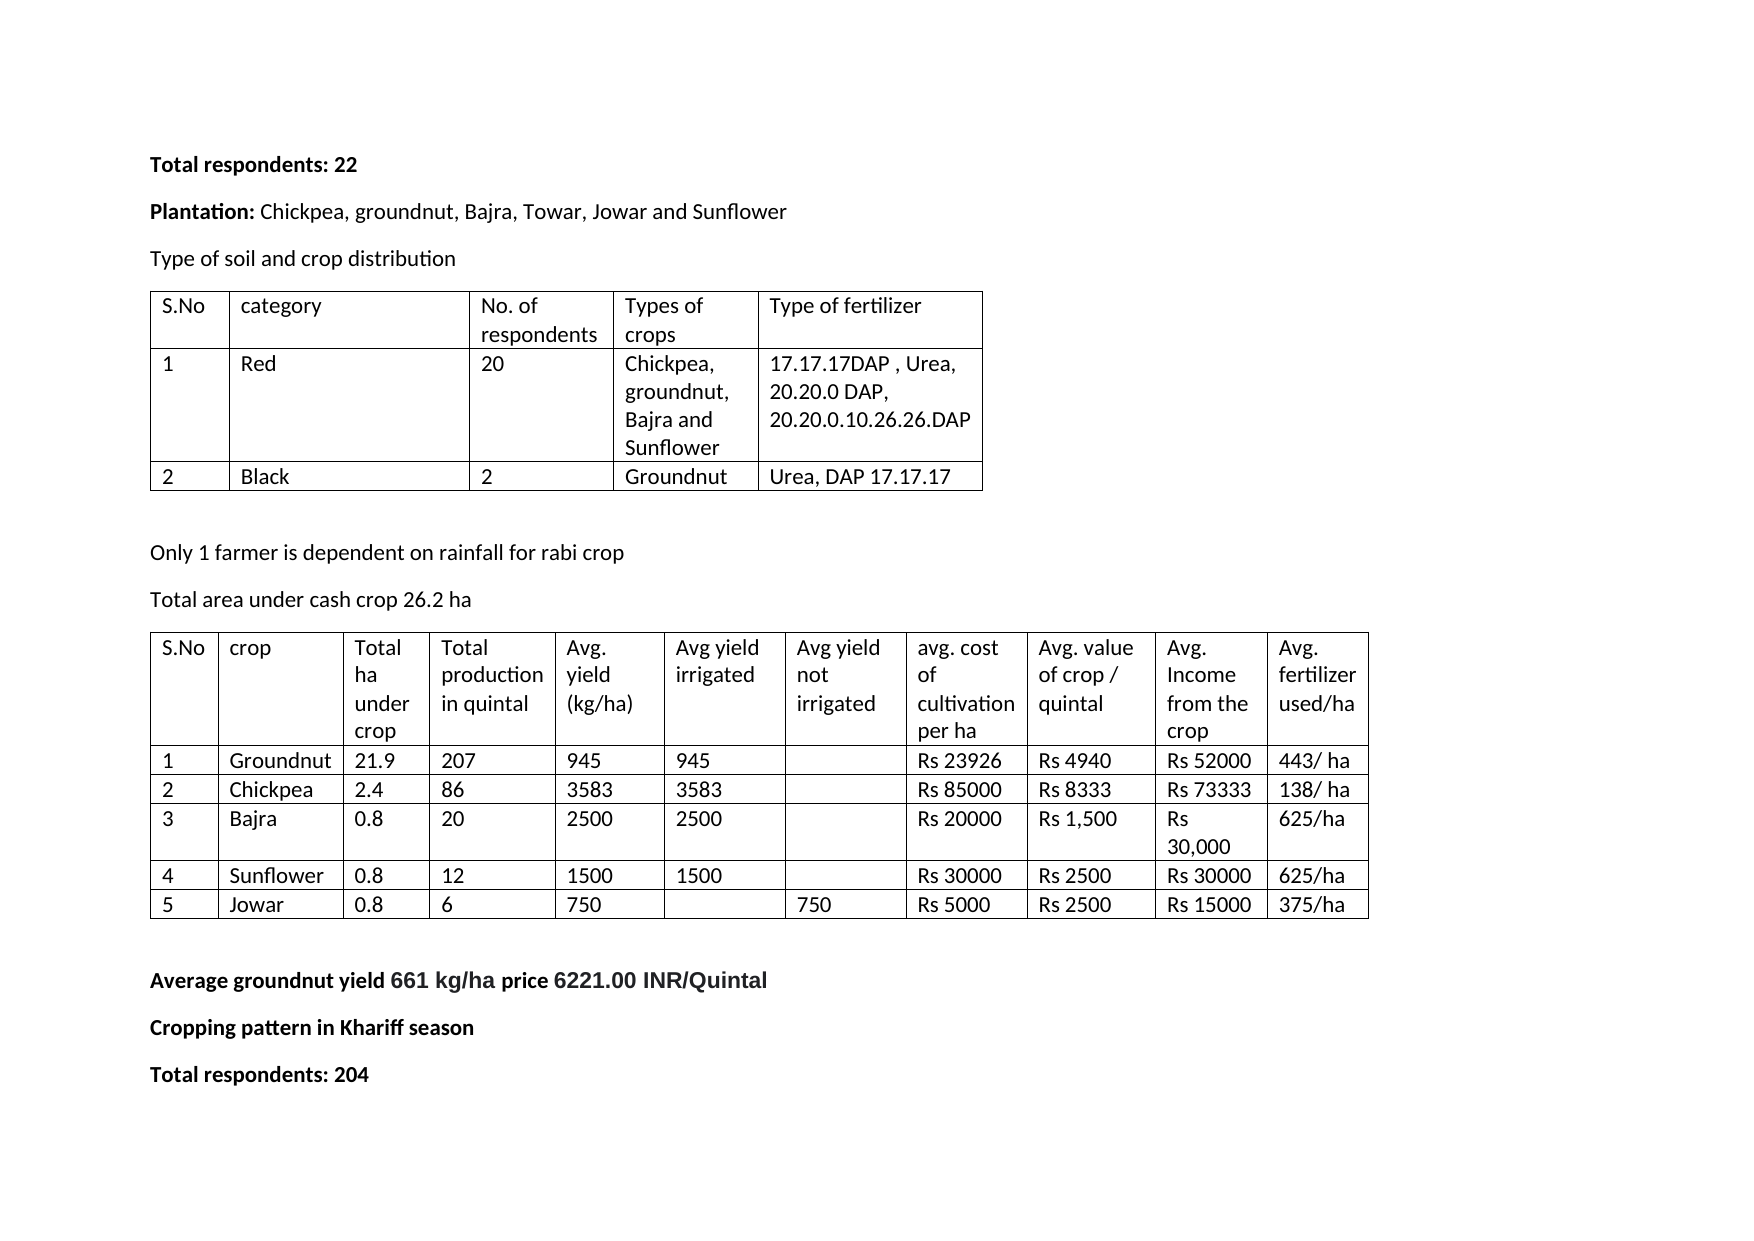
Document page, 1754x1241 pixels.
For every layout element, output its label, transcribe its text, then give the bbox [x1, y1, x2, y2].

table_cell Chickpea, groundnut, Bajra and Sunflower [614, 349, 758, 461]
table_cell 207 [430, 746, 555, 774]
table_cell 750 [786, 890, 906, 918]
table_cell 2 [151, 775, 218, 803]
table_cell Groundnut [614, 462, 758, 490]
table_cell [665, 890, 785, 918]
table_cell 20 [430, 804, 555, 860]
table_cell 375/ha [1268, 890, 1368, 918]
table_cell 21.9 [344, 746, 429, 774]
table_cell 1500 [556, 861, 664, 889]
table_cell 20 [470, 349, 613, 461]
table_cell [786, 861, 906, 889]
text Cropping pattern in Khariff season [150, 1013, 1604, 1041]
table_cell 138/ ha [1268, 775, 1368, 803]
table_cell 625/ha [1268, 861, 1368, 889]
table_cell Bajra [219, 804, 343, 860]
table_cell 12 [430, 861, 555, 889]
table_cell Chickpea [219, 775, 343, 803]
table_cell 3583 [665, 775, 785, 803]
table_cell Urea, DAP 17.17.17 [759, 462, 982, 490]
table_cell 443/ ha [1268, 746, 1368, 774]
table_cell Rs 8333 [1028, 775, 1155, 803]
table_header Avg. fertilizer used/ha [1268, 633, 1368, 745]
text Type of soil and crop distribution [150, 244, 1604, 272]
table_cell Rs 52000 [1156, 746, 1267, 774]
table_cell Rs 4940 [1028, 746, 1155, 774]
table_cell 4 [151, 861, 218, 889]
table_cell [786, 804, 906, 860]
table_header category [230, 292, 469, 348]
table_cell 1 [151, 349, 229, 461]
table_cell Red [230, 349, 469, 461]
table_cell [786, 746, 906, 774]
text Plantation: Chickpea, groundnut, Bajra, Towar, Jowar and Sunflower [150, 197, 1604, 225]
table_cell Rs 85000 [907, 775, 1027, 803]
table_cell 945 [665, 746, 785, 774]
table_cell 1 [151, 746, 218, 774]
table_header Total ha under crop [344, 633, 429, 745]
table_header Types of crops [614, 292, 758, 348]
table_header Avg. Income from the crop [1156, 633, 1267, 745]
table_cell Rs 23926 [907, 746, 1027, 774]
table_header S.No [151, 292, 229, 348]
text Total respondents: 22 [150, 150, 1604, 178]
table_header Avg yield irrigated [665, 633, 785, 745]
table_cell 750 [556, 890, 664, 918]
text Only 1 farmer is dependent on rainfall for rabi crop [150, 538, 1604, 566]
table_cell Rs 5000 [907, 890, 1027, 918]
table_cell 17.17.17DAP , Urea, 20.20.0 DAP, 20.20.0.10.26.26.DAP [759, 349, 982, 461]
table_cell Rs 30000 [1156, 861, 1267, 889]
table_cell 3 [151, 804, 218, 860]
table_header Avg yield not irrigated [786, 633, 906, 745]
table_header S.No [151, 633, 218, 745]
table_cell 6 [430, 890, 555, 918]
table_cell Rs 1,500 [1028, 804, 1155, 860]
table_cell 1500 [665, 861, 785, 889]
table_cell Rs 15000 [1156, 890, 1267, 918]
table_cell Groundnut [219, 746, 343, 774]
table_cell Rs 2500 [1028, 890, 1155, 918]
table_cell Rs 30,000 [1156, 804, 1267, 860]
text Total area under cash crop 26.2 ha [150, 585, 1604, 613]
table_cell Black [230, 462, 469, 490]
table_header Total production in quintal [430, 633, 555, 745]
table_cell 2500 [556, 804, 664, 860]
table_header No. of respondents [470, 292, 613, 348]
table_cell 3583 [556, 775, 664, 803]
table_header Type of fertilizer [759, 292, 982, 348]
table_cell Rs 2500 [1028, 861, 1155, 889]
table_cell 945 [556, 746, 664, 774]
table_header Avg. yield (kg/ha) [556, 633, 664, 745]
table_cell Rs 20000 [907, 804, 1027, 860]
table_header Avg. value of crop / quintal [1028, 633, 1155, 745]
table_cell 5 [151, 890, 218, 918]
table_cell 0.8 [344, 804, 429, 860]
text Total respondents: 204 [150, 1060, 1604, 1088]
table_cell 2 [470, 462, 613, 490]
table_cell 0.8 [344, 861, 429, 889]
table_cell [786, 775, 906, 803]
table_cell 2.4 [344, 775, 429, 803]
table_cell 625/ha [1268, 804, 1368, 860]
table_cell 2500 [665, 804, 785, 860]
table_cell 86 [430, 775, 555, 803]
table_header crop [219, 633, 343, 745]
table_cell 2 [151, 462, 229, 490]
table_header avg. cost of cultivation per ha [907, 633, 1027, 745]
table_cell Jowar [219, 890, 343, 918]
table_cell Rs 73333 [1156, 775, 1267, 803]
table_cell 0.8 [344, 890, 429, 918]
text Average groundnut yield 661 kg/ha price 6221.00 INR/Quintal [150, 966, 1604, 994]
table_cell Sunflower [219, 861, 343, 889]
table_cell Rs 30000 [907, 861, 1027, 889]
